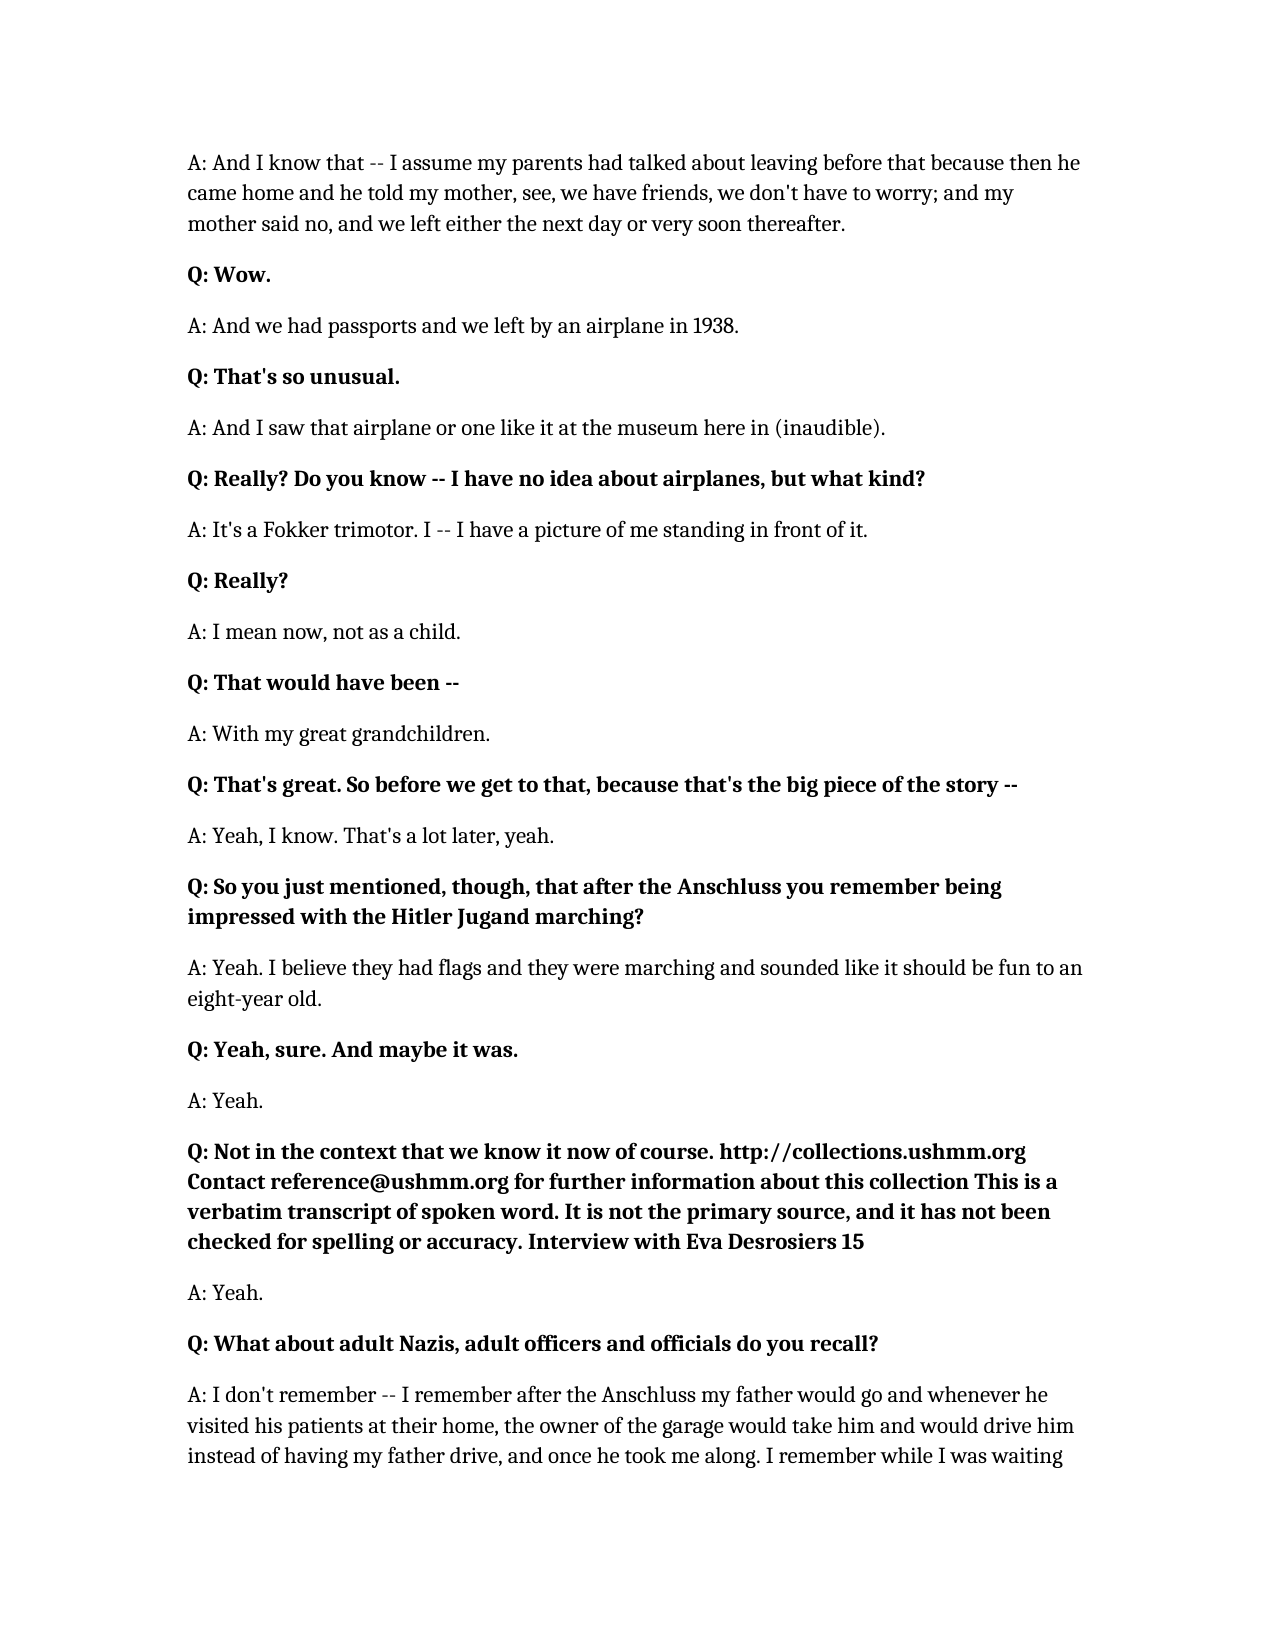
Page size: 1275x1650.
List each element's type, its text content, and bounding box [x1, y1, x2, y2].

text Q: That's great. So before we get to that, because that's the big piece of the story -- [187, 772, 1087, 798]
text A: Yeah. [187, 1087, 1087, 1114]
text A: With my great grandchildren. [187, 721, 1087, 747]
text A: Yeah, I know. That's a lot later, yeah. [187, 823, 1087, 849]
text Q: Really? Do you know -- I have no idea about airplanes, but what kind? [187, 466, 1087, 492]
text A: I mean now, not as a child. [187, 619, 1087, 645]
text A: It's a Fokker trimotor. I -- I have a picture of me standing in front of it. [187, 517, 1087, 543]
text Q: Really? [187, 568, 1087, 594]
text Q: What about adult Nazis, adult officers and officials do you recall? [187, 1331, 1087, 1358]
text Q: Not in the context that we know it now of course. http://collections.ushmm.org Contact reference@ushmm.org for further information about this collection This is a verbatim transcript of spoken word. It is not the primary source, and it has not been checked for spelling or accuracy. Interview with Eva Desrosiers 15 [187, 1138, 1087, 1256]
text A: And I know that -- I assume my parents had talked about leaving before that because then he came home and he told my mother, see, we have friends, we don't have to worry; and my mother said no, and we left either the next day or very soon thereafter. [187, 150, 1087, 237]
text Q: Wow. [187, 261, 1087, 288]
text Q: Yeah, sure. And maybe it was. [187, 1036, 1087, 1063]
text A: And we had passports and we left by an airplane in 1938. [187, 312, 1087, 339]
text Q: That's so unusual. [187, 363, 1087, 390]
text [187, 1382, 1087, 1469]
text A: Yeah. [187, 1280, 1087, 1307]
text A: And I saw that airplane or one like it at the museum here in (inaudible). [187, 414, 1087, 441]
text Q: So you just mentioned, though, that after the Anschluss you remember being impressed with the Hitler Jugand marching? [187, 874, 1087, 931]
text A: Yeah. I believe they had flags and they were marching and sounded like it should be fun to an eight-year old. [187, 955, 1087, 1012]
text Q: That would have been -- [187, 670, 1087, 696]
